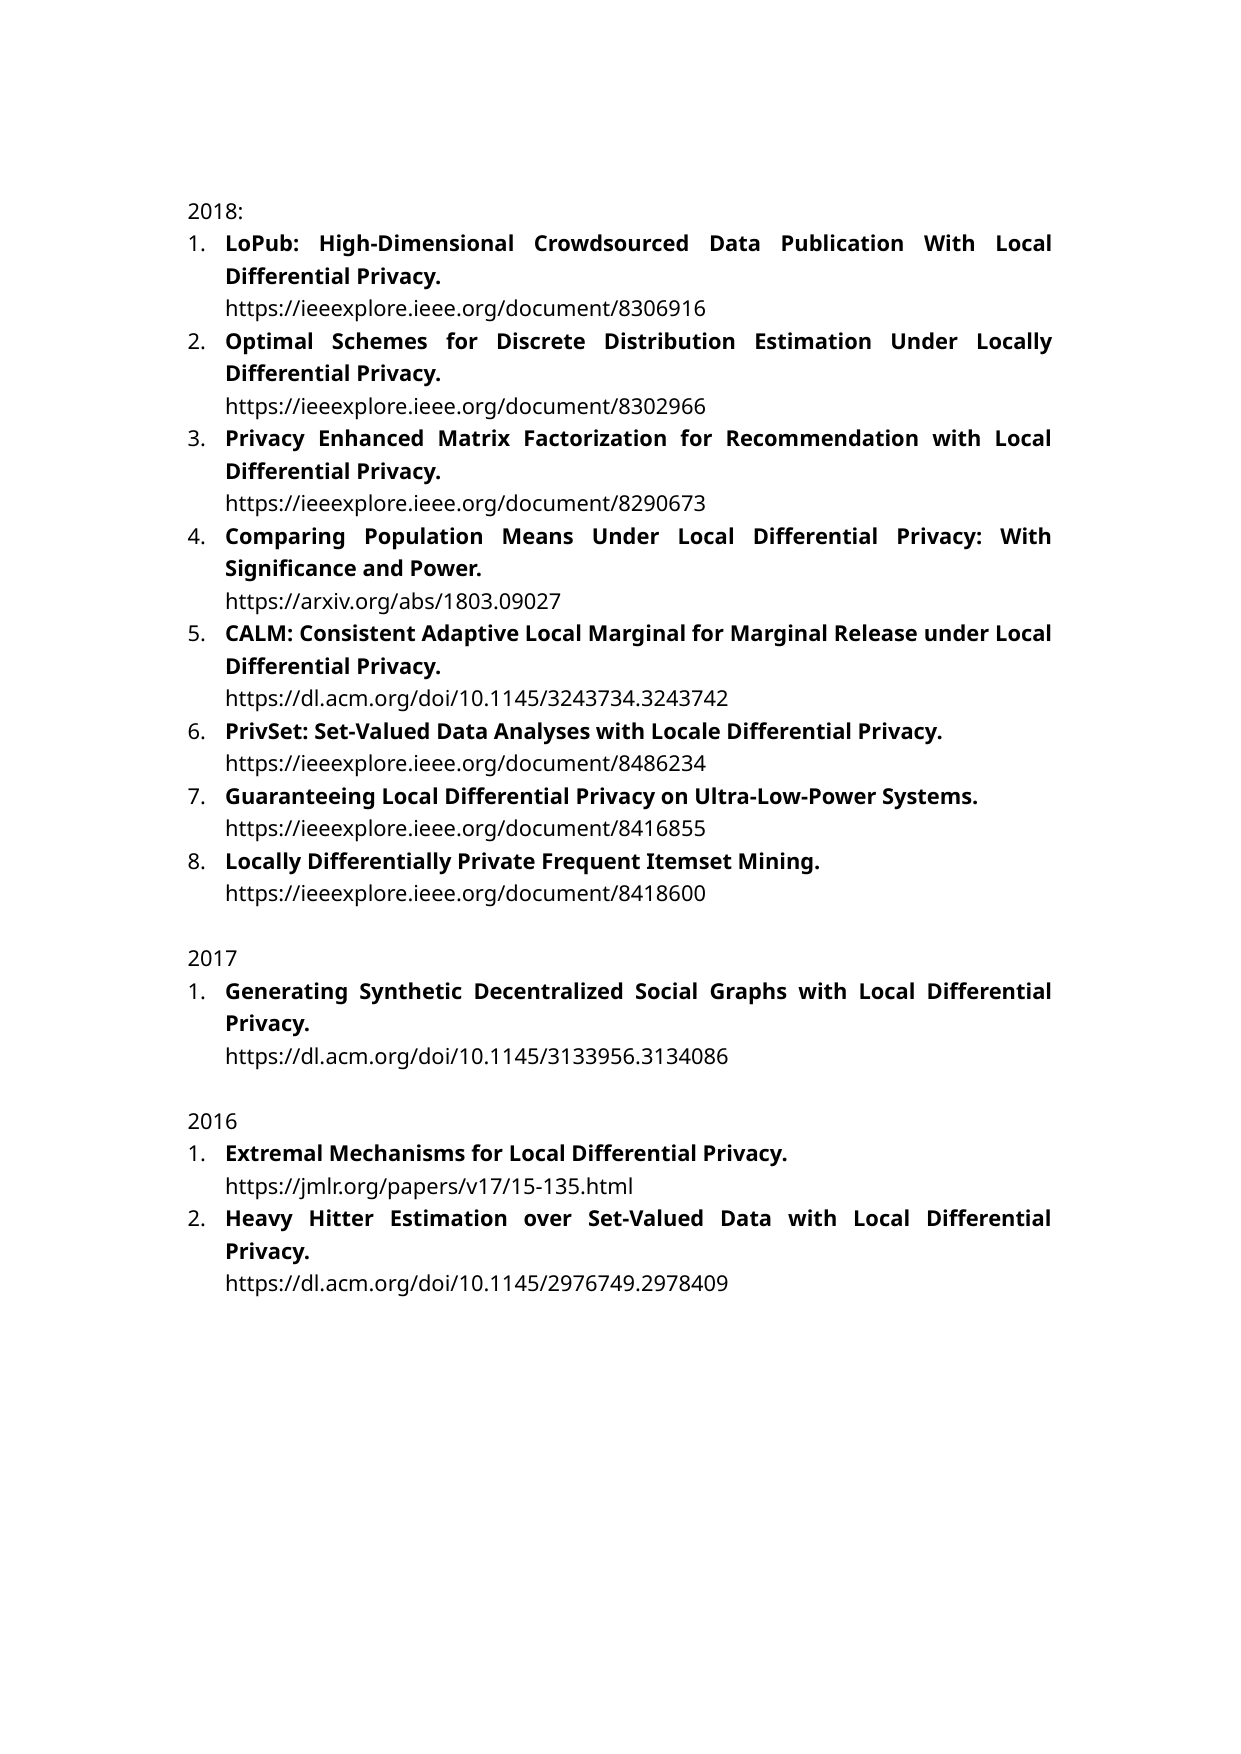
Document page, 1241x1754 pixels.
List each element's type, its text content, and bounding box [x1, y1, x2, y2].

list CALM: Consistent Adaptive Local Marginal for Marginal Release under Local Differential Privacy. https://dl.acm.org/doi/10.1145/3243734.3243742 [187, 617, 1053, 714]
list Comparing Population Means Under Local Differential Privacy: With Significance and Power. https://arxiv.org/abs/1803.09027 [187, 519, 1053, 617]
text 2018: [187, 194, 1053, 227]
list Privacy Enhanced Matrix Factorization for Recommendation with Local Differential Privacy. https://ieeexplore.ieee.org/document/8290673 [187, 422, 1053, 519]
text 2017 [187, 942, 1053, 974]
list Optimal Schemes for Discrete Distribution Estimation Under Locally Differential Privacy. https://ieeexplore.ieee.org/document/8302966 [187, 324, 1053, 422]
list LoPub: High-Dimensional Crowdsourced Data Publication With Local Differential Privacy. https://ieeexplore.ieee.org/document/8306916 [187, 227, 1053, 324]
list Extremal Mechanisms for Local Differential Privacy. https://jmlr.org/papers/v17/15-135.html [187, 1137, 1053, 1202]
text 2016 [187, 1104, 1053, 1137]
list Locally Differentially Private Frequent Itemset Mining. https://ieeexplore.ieee.org/document/8418600 [187, 844, 1053, 909]
list Guaranteeing Local Differential Privacy on Ultra-Low-Power Systems. https://ieeexplore.ieee.org/document/8416855 [187, 779, 1053, 844]
list Heavy Hitter Estimation over Set-Valued Data with Local Differential Privacy. https://dl.acm.org/doi/10.1145/2976749.2978409 [187, 1202, 1053, 1299]
list PrivSet: Set-Valued Data Analyses with Locale Differential Privacy. https://ieeexplore.ieee.org/document/8486234 [187, 714, 1053, 779]
list Generating Synthetic Decentralized Social Graphs with Local Differential Privacy. https://dl.acm.org/doi/10.1145/3133956.3134086 [187, 974, 1053, 1072]
